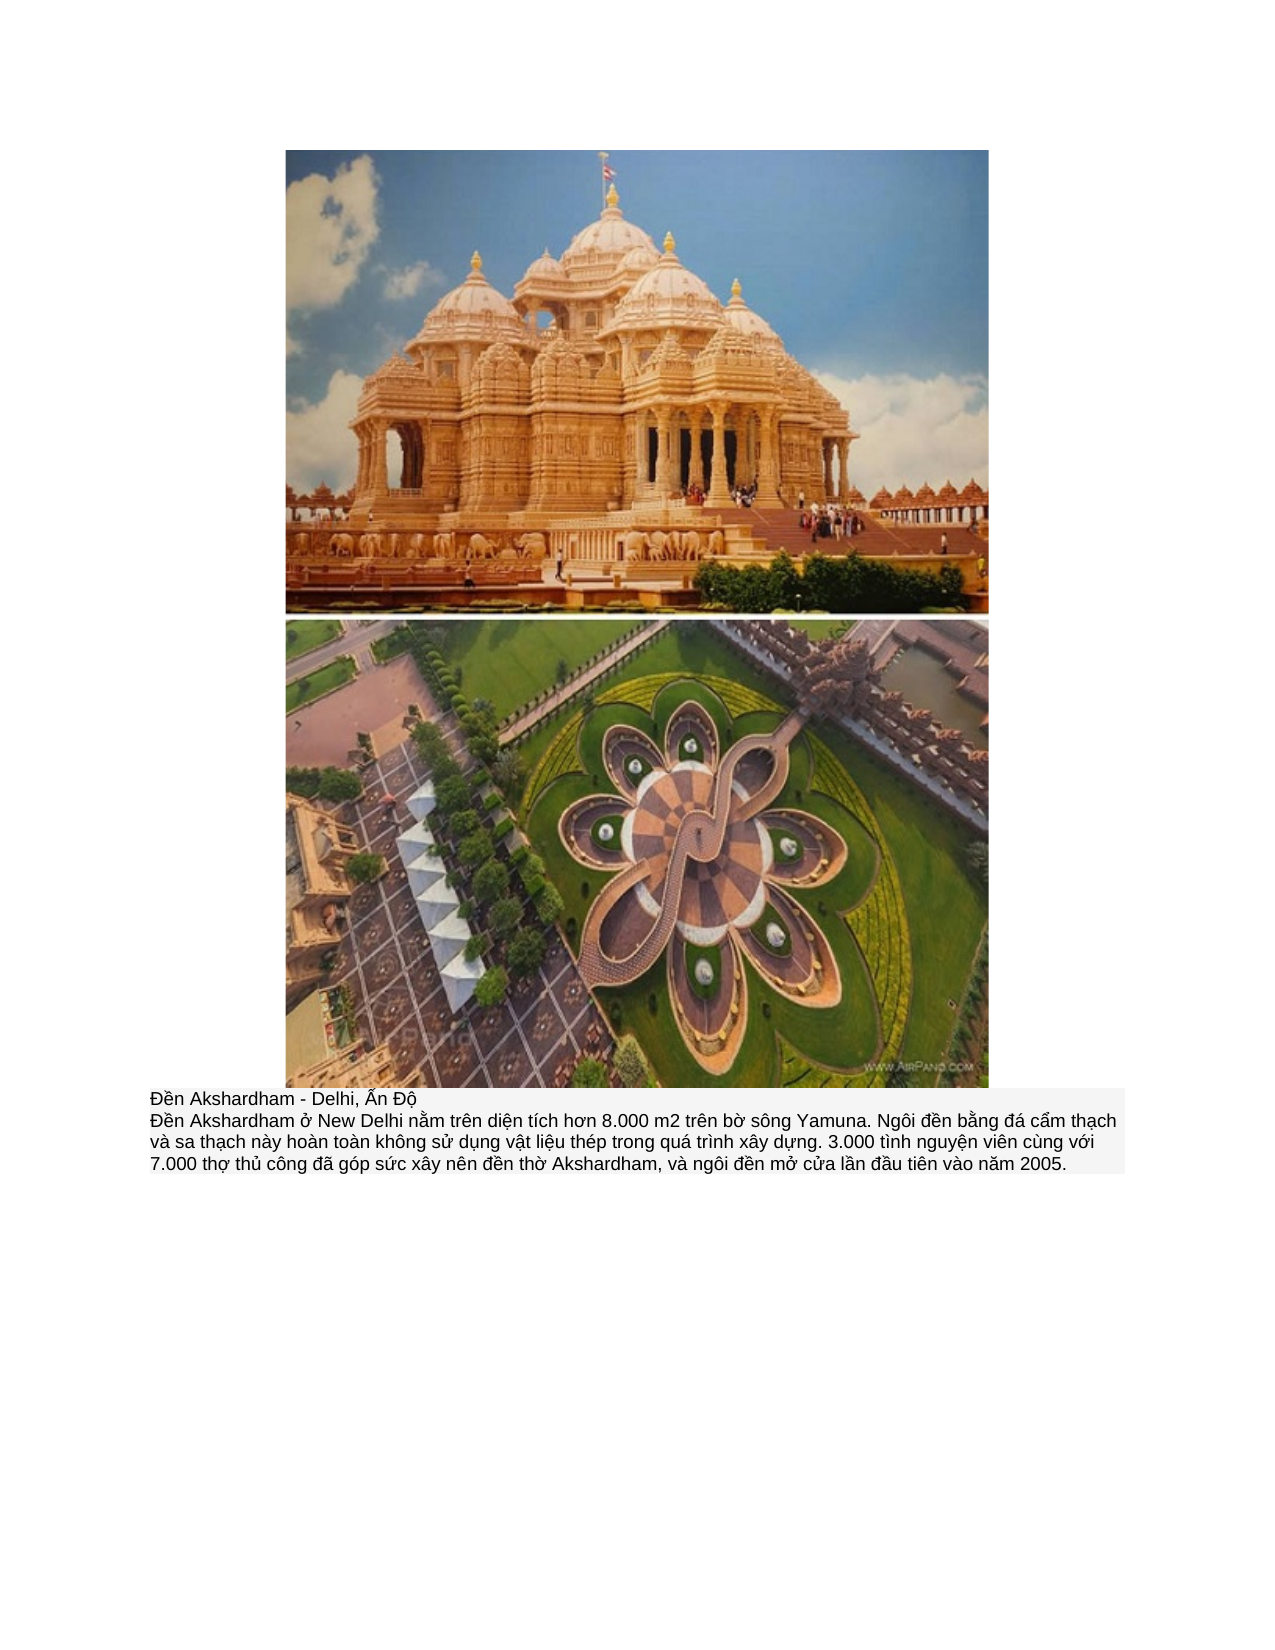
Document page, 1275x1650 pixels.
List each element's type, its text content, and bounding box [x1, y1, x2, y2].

text Đền Akshardham - Delhi, Ấn Độ [150, 1088, 1125, 1109]
picture [285, 150, 989, 1088]
text Đền Akshardham ở New Delhi nằm trên diện tích hơn 8.000 m2 trên bờ sông Yamuna. Ngôi đền bằng đá cẩm thạch và sa thạch này hoàn toàn không sử dụng vật liệu thép trong quá trình xây dựng. 3.000 tình nguyện viên cùng với 7.000 thợ thủ công đã góp sức xây nên đền thờ Akshardham, và ngôi đền mở cửa lần đầu tiên vào năm 2005. [150, 1109, 1125, 1174]
